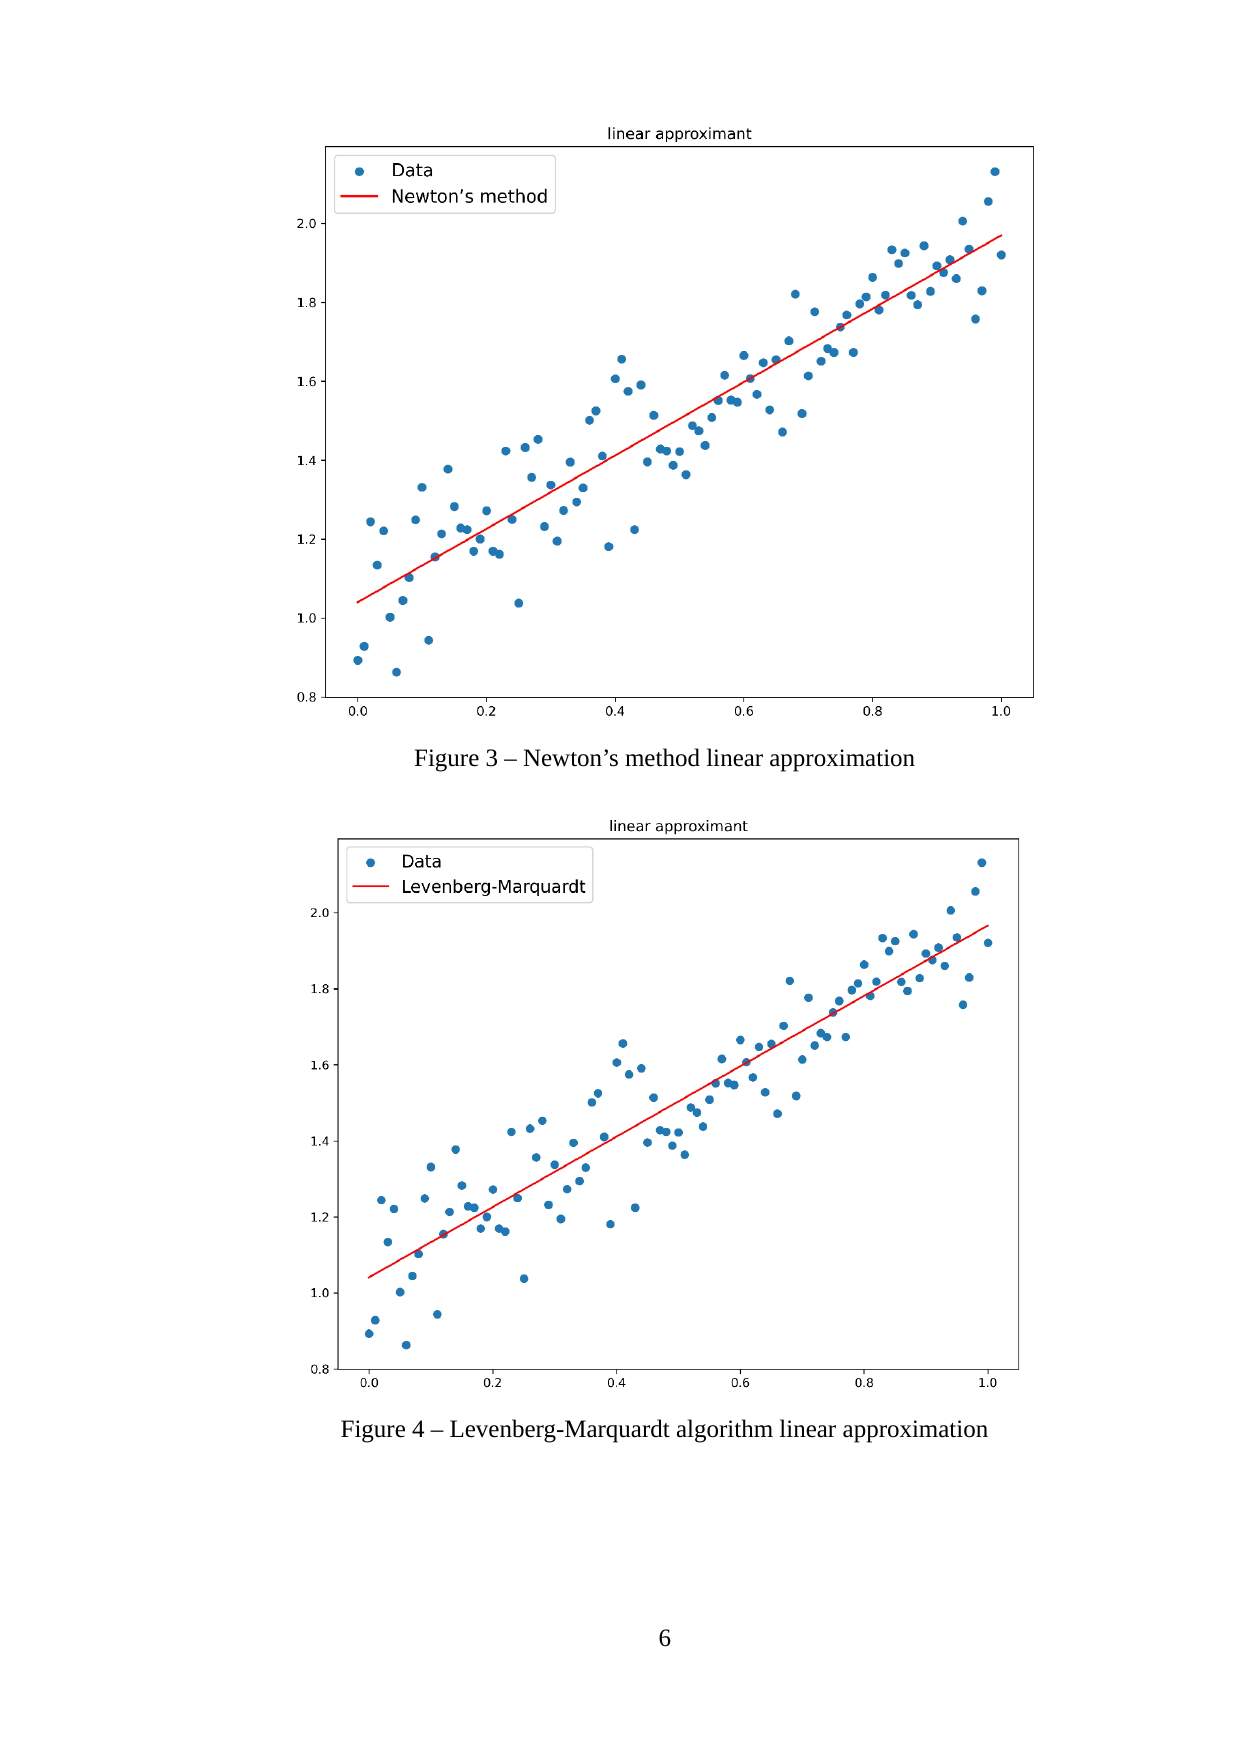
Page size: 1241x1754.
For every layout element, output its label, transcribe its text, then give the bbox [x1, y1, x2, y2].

text Figure 4 – Levenberg-Marquardt algorithm linear approximation [177, 1414, 1152, 1442]
picture [302, 811, 1027, 1398]
picture [287, 118, 1042, 727]
text Figure 3 – Newton’s method linear approximation [177, 743, 1152, 772]
